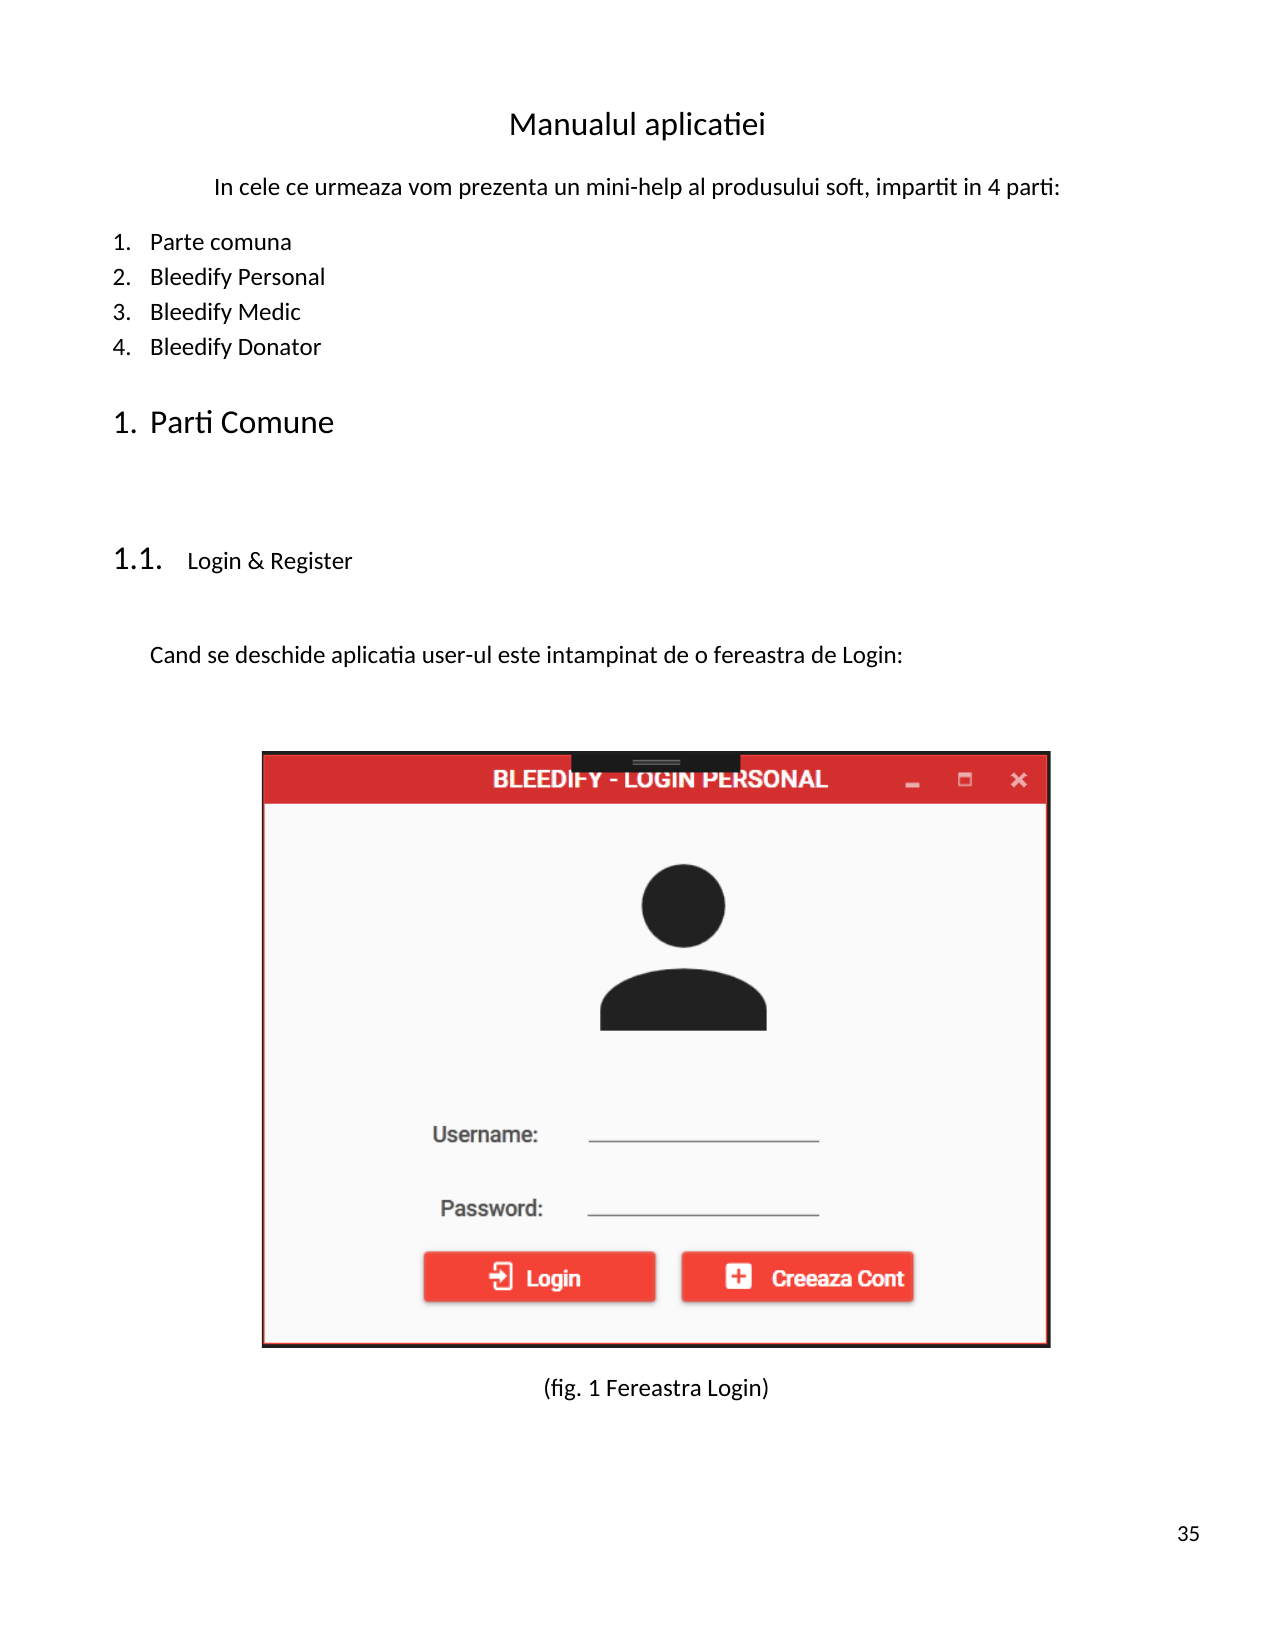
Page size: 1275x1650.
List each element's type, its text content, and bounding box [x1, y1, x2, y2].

text Cand se deschide aplicatia user-ul este intampinat de o fereastra de Login: [112, 639, 1200, 670]
list Bleedify Donator [112, 331, 1200, 362]
picture [261, 751, 1051, 1348]
list Parti Comune [112, 401, 1200, 442]
text In cele ce urmeaza vom prezenta un mini-help al produsului soft, impartit in 4 parti: [75, 171, 1200, 201]
list Login & Register [112, 537, 1200, 577]
list Bleedify Medic [112, 296, 1200, 327]
list Bleedify Personal [112, 261, 1200, 292]
text (fig. 1 Fereastra Login) [112, 1372, 1200, 1403]
list Parte comuna [112, 226, 1200, 257]
text Manualul aplicatiei [75, 103, 1200, 144]
